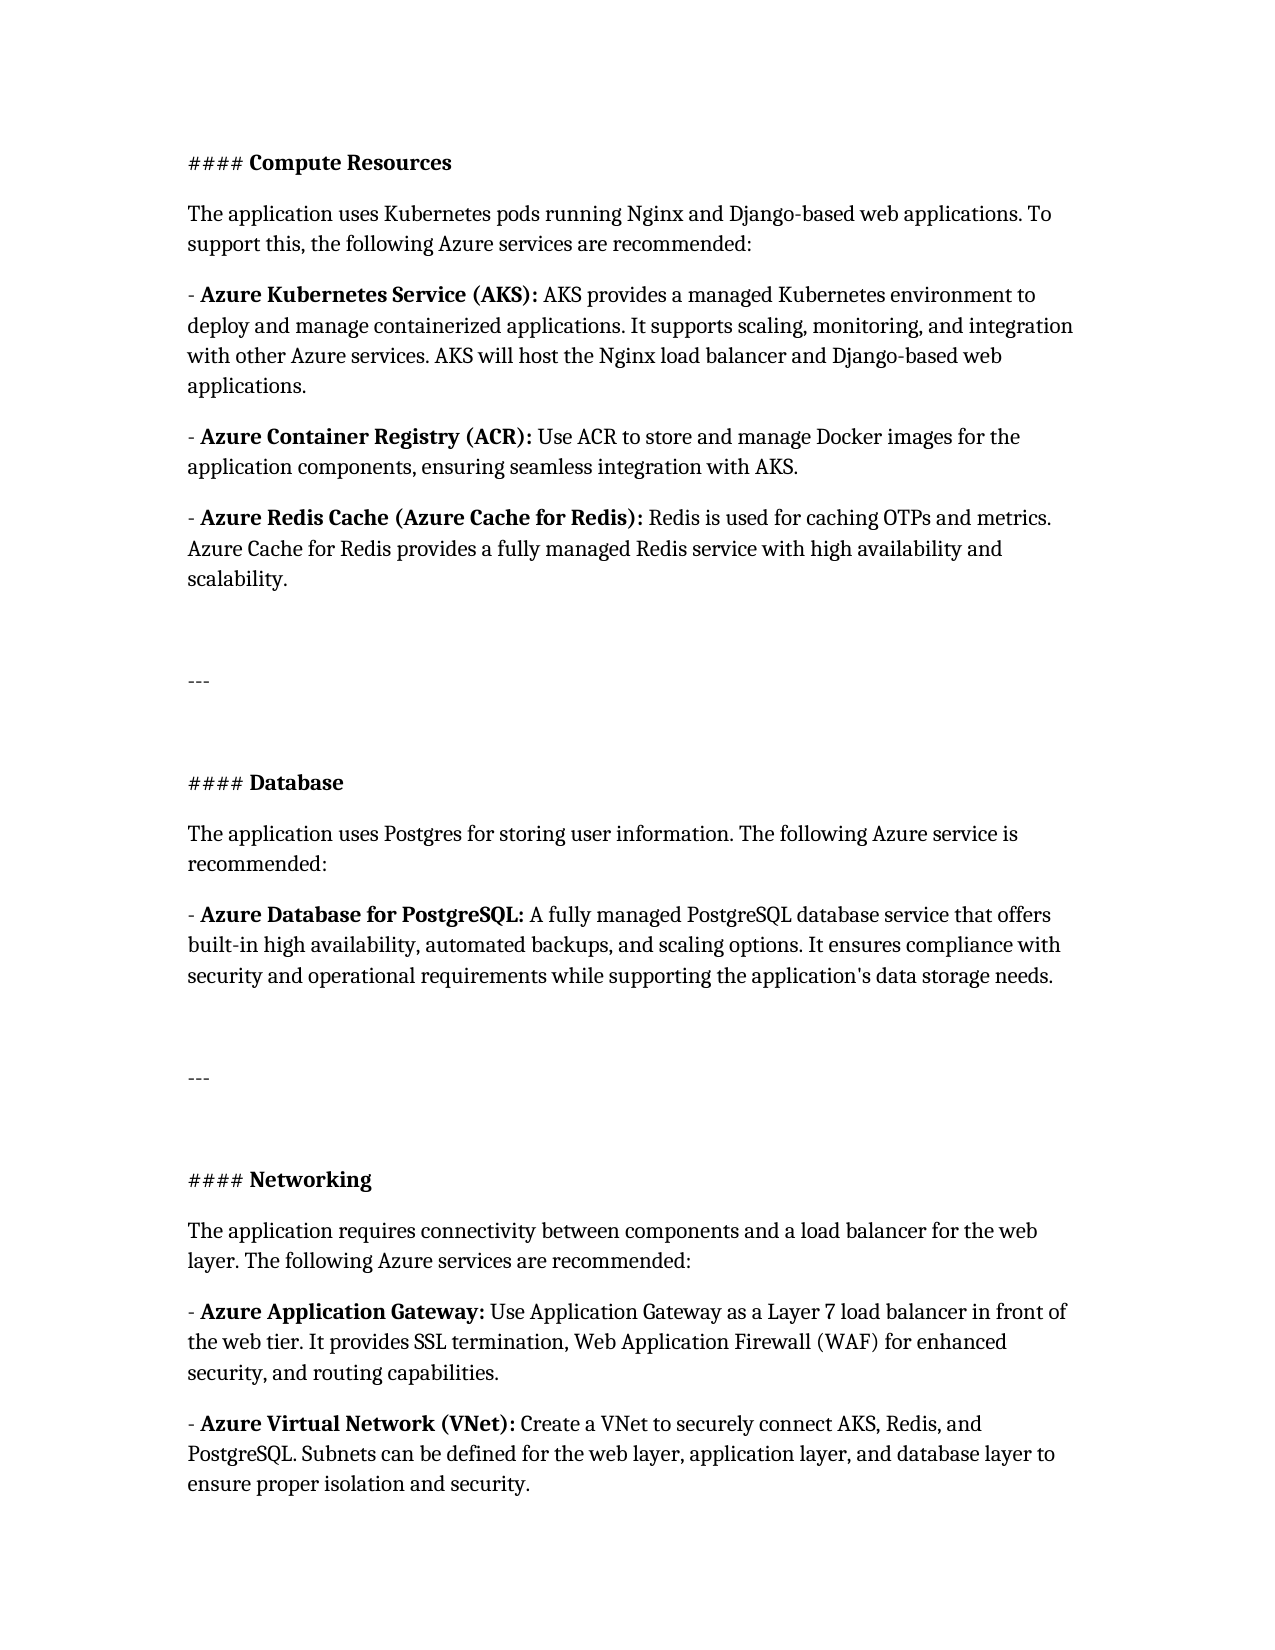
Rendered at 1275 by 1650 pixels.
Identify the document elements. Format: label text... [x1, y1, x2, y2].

text - Azure Redis Cache (Azure Cache for Redis): Redis is used for caching OTPs and metrics. Azure Cache for Redis provides a fully managed Redis service with high availability and scalability. [187, 505, 1087, 592]
text - Azure Kubernetes Service (AKS): AKS provides a managed Kubernetes environment to deploy and manage containerized applications. It supports scaling, monitoring, and integration with other Azure services. AKS will host the Nginx load balancer and Django-based web applications. [187, 282, 1087, 399]
text - Azure Virtual Network (VNet): Create a VNet to securely connect AKS, Redis, and PostgreSQL. Subnets can be defined for the web layer, application layer, and database layer to ensure proper isolation and security. [187, 1410, 1087, 1497]
text #### Networking [187, 1167, 1087, 1193]
text #### Compute Resources [187, 150, 1087, 176]
text The application uses Postgres for storing user information. The following Azure service is recommended: [187, 821, 1087, 877]
text --- [187, 1064, 1087, 1091]
text - Azure Application Gateway: Use Application Gateway as a Layer 7 load balancer in front of the web tier. It provides SSL termination, Web Application Firewall (WAF) for enhanced security, and routing capabilities. [187, 1299, 1087, 1386]
text - Azure Database for PostgreSQL: A fully managed PostgreSQL database service that offers built-in high availability, automated backups, and scaling options. It ensures compliance with security and operational requirements while supporting the application's data storage needs. [187, 902, 1087, 989]
text --- [187, 668, 1087, 694]
text The application requires connectivity between components and a load balancer for the web layer. The following Azure services are recommended: [187, 1218, 1087, 1274]
text - Azure Container Registry (ACR): Use ACR to store and manage Docker images for the application components, ensuring seamless integration with AKS. [187, 424, 1087, 481]
text #### Database [187, 770, 1087, 796]
text The application uses Kubernetes pods running Nginx and Django-based web applications. To support this, the following Azure services are recommended: [187, 201, 1087, 258]
